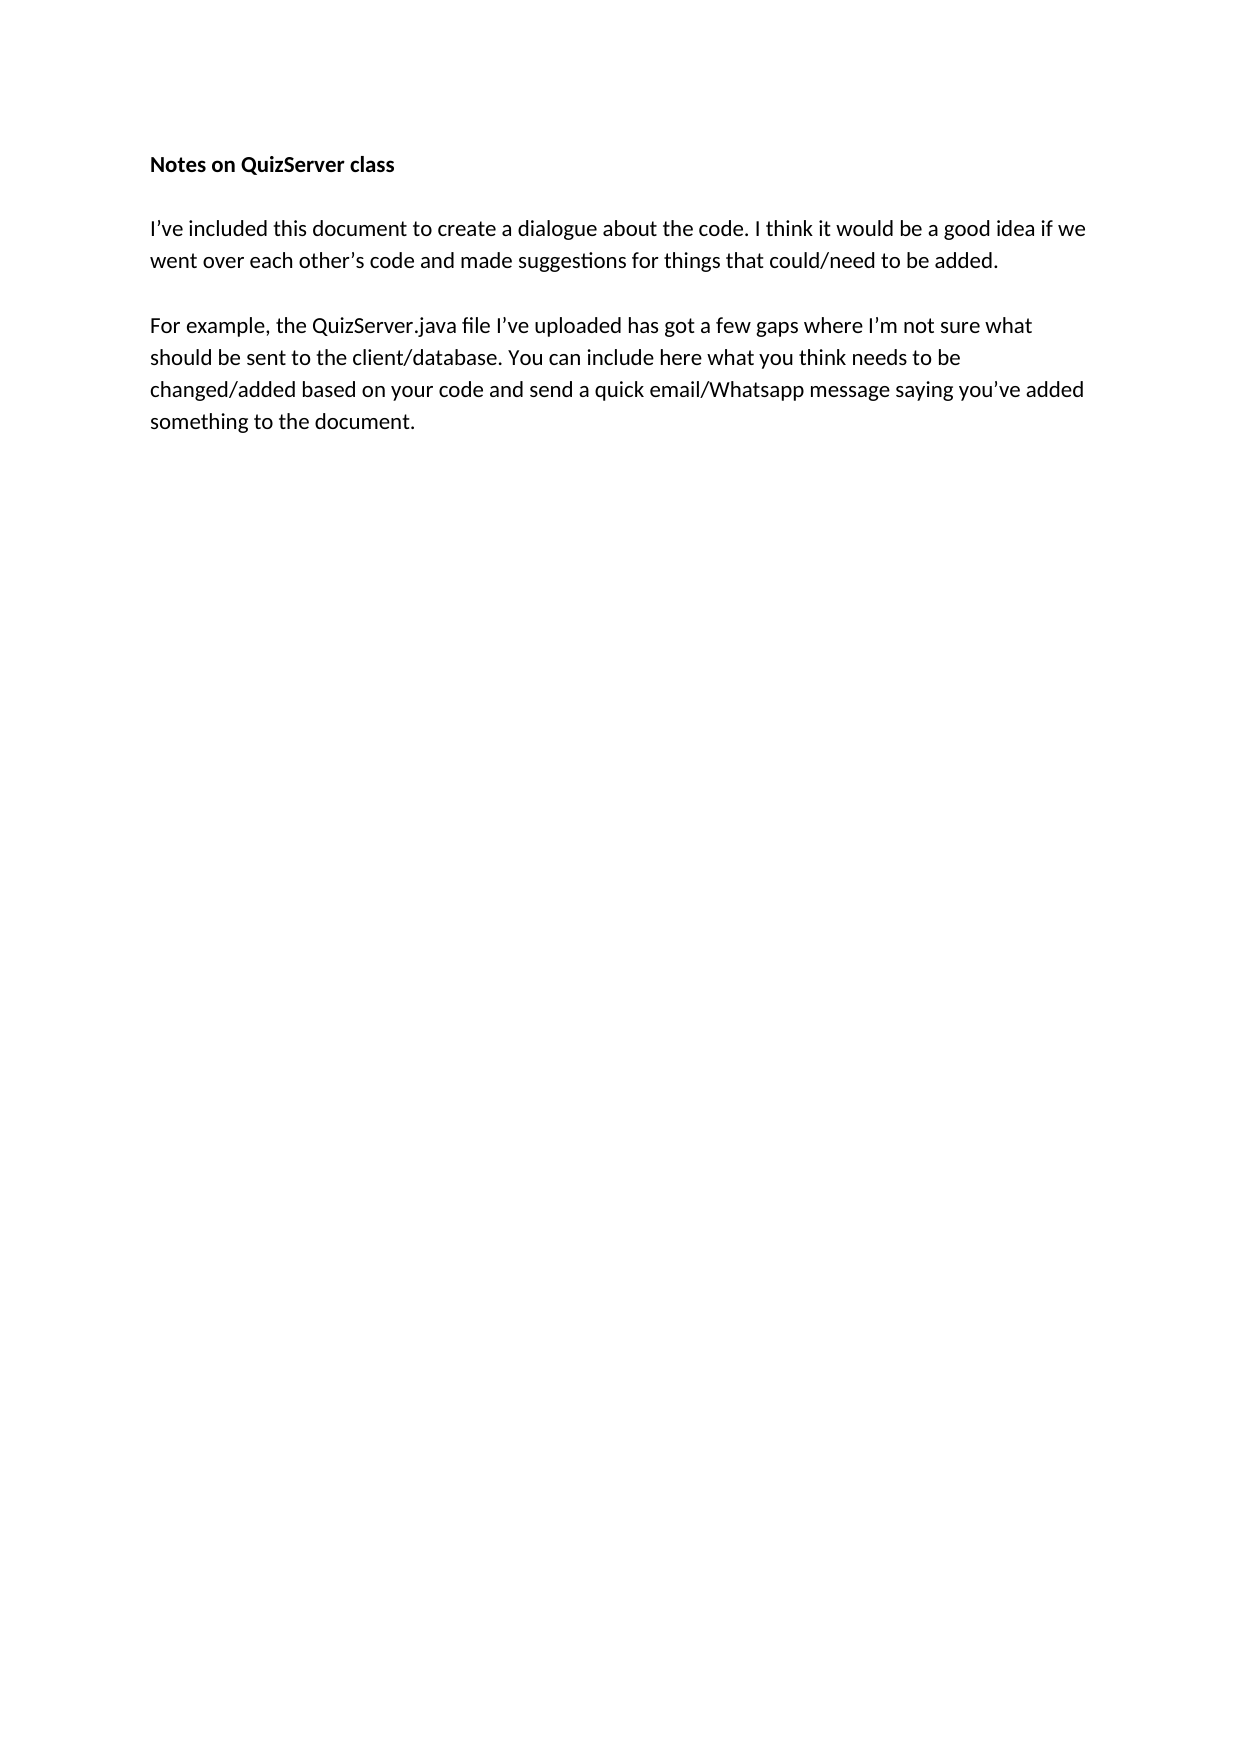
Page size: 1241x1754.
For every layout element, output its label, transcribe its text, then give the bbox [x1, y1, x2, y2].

text I’ve included this document to create a dialogue about the code. I think it would be a good idea if we went over each other’s code and made suggestions for things that could/need to be added. [150, 214, 1090, 274]
text For example, the QuizServer.java file I’ve uploaded has got a few gaps where I’m not sure what should be sent to the client/database. You can include here what you think needs to be changed/added based on your code and send a quick email/Whatsapp message saying you’ve added something to the document. [150, 311, 1090, 436]
text Notes on QuizServer class [150, 150, 1090, 178]
